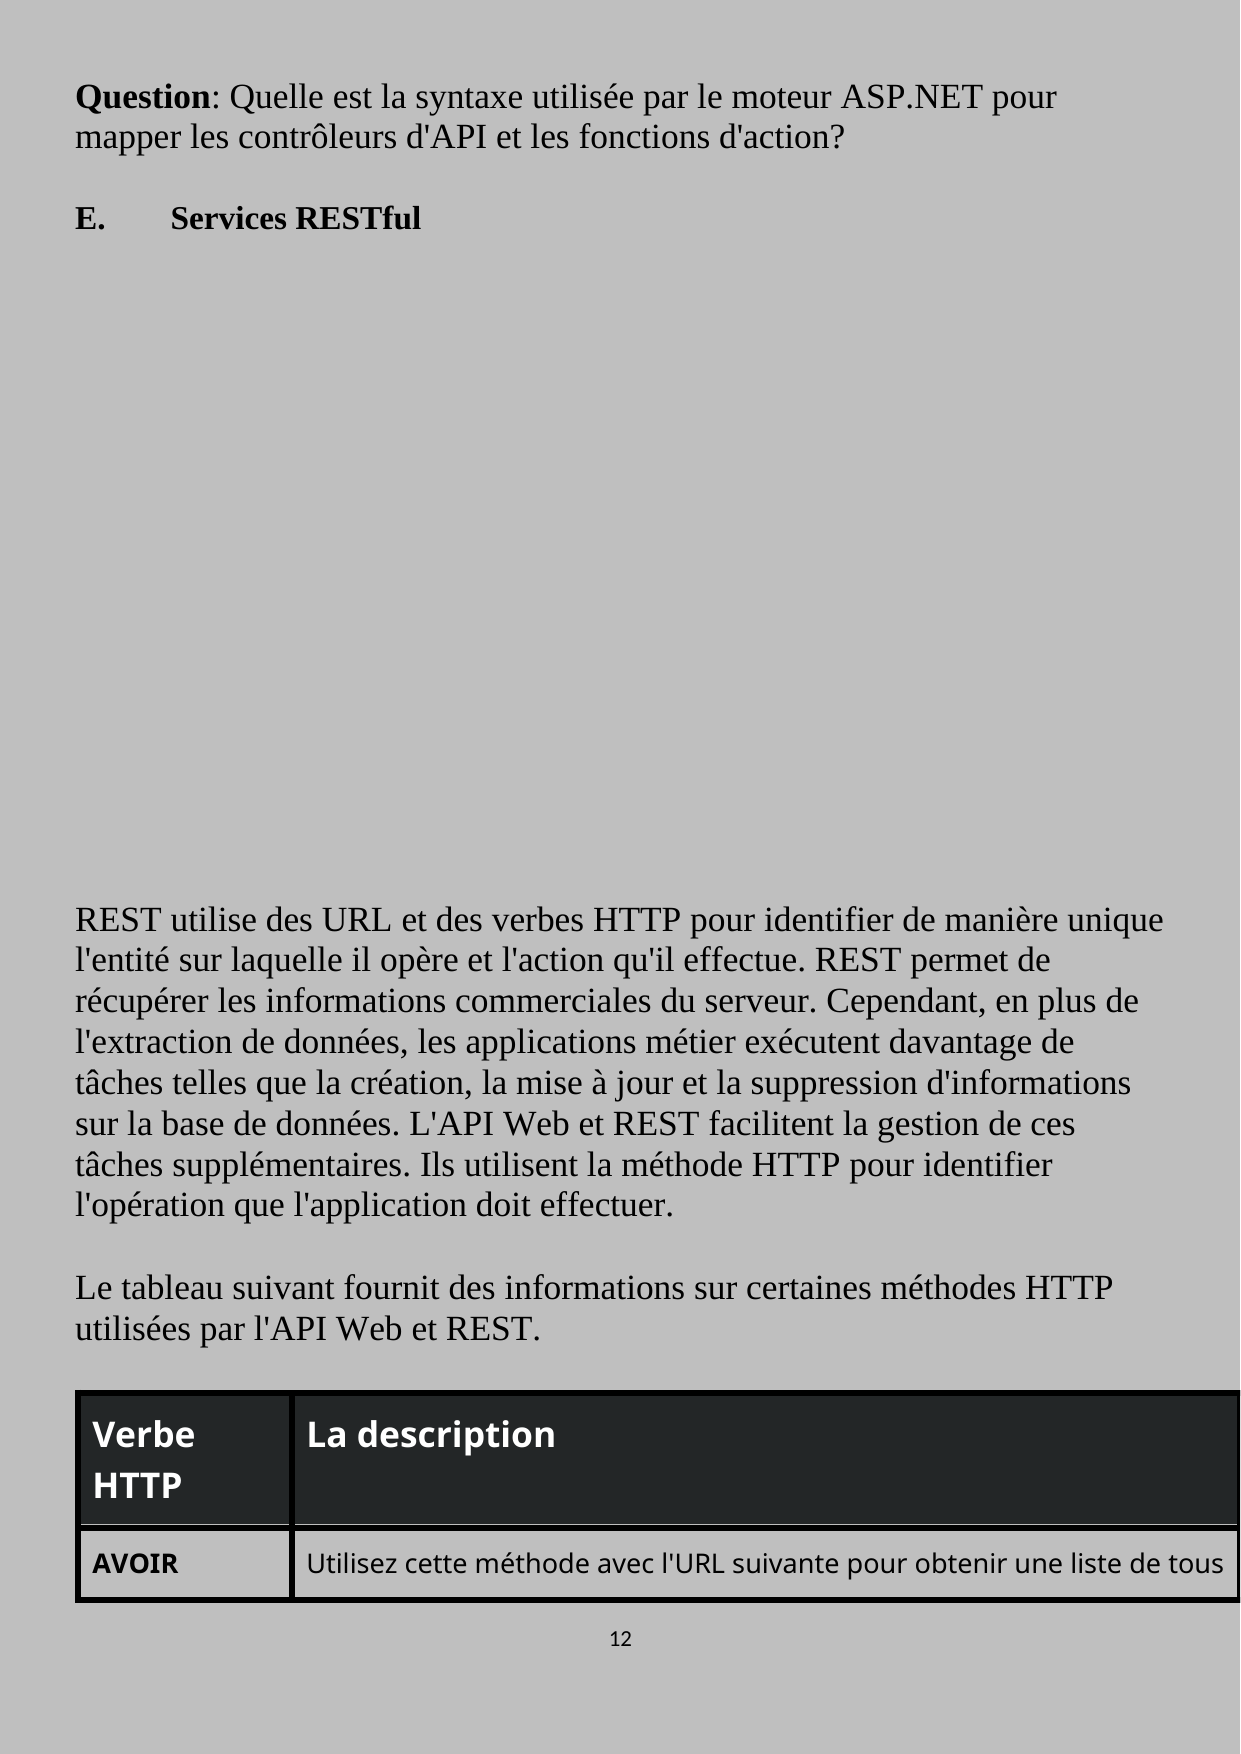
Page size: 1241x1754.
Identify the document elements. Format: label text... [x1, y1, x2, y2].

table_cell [295, 1531, 1237, 1597]
subtitle Services RESTful [75, 198, 1165, 237]
text Question: Quelle est la syntaxe utilisée par le moteur ASP.NET pour mapper les contrôleurs d'API et les fonctions d'action? [75, 75, 1165, 157]
table_header La description [295, 1396, 1237, 1524]
table_cell AVOIR [81, 1531, 289, 1597]
table_header Verbe HTTP [81, 1396, 289, 1524]
text Le tableau suivant fournit des informations sur certaines méthodes HTTP utilisées par l'API Web et REST. [75, 1266, 1165, 1348]
text REST utilise des URL et des verbes HTTP pour identifier de manière unique l'entité sur laquelle il opère et l'action qu'il effectue. REST permet de récupérer les informations commerciales du serveur. Cependant, en plus de l'extraction de données, les applications métier exécutent davantage de tâches telles que la création, la mise à jour et la suppression d'informations sur la base de données. L'API Web et REST facilitent la gestion de ces tâches supplémentaires. Ils utilisent la méthode HTTP pour identifier l'opération que l'application doit effectuer. [75, 898, 1165, 1224]
